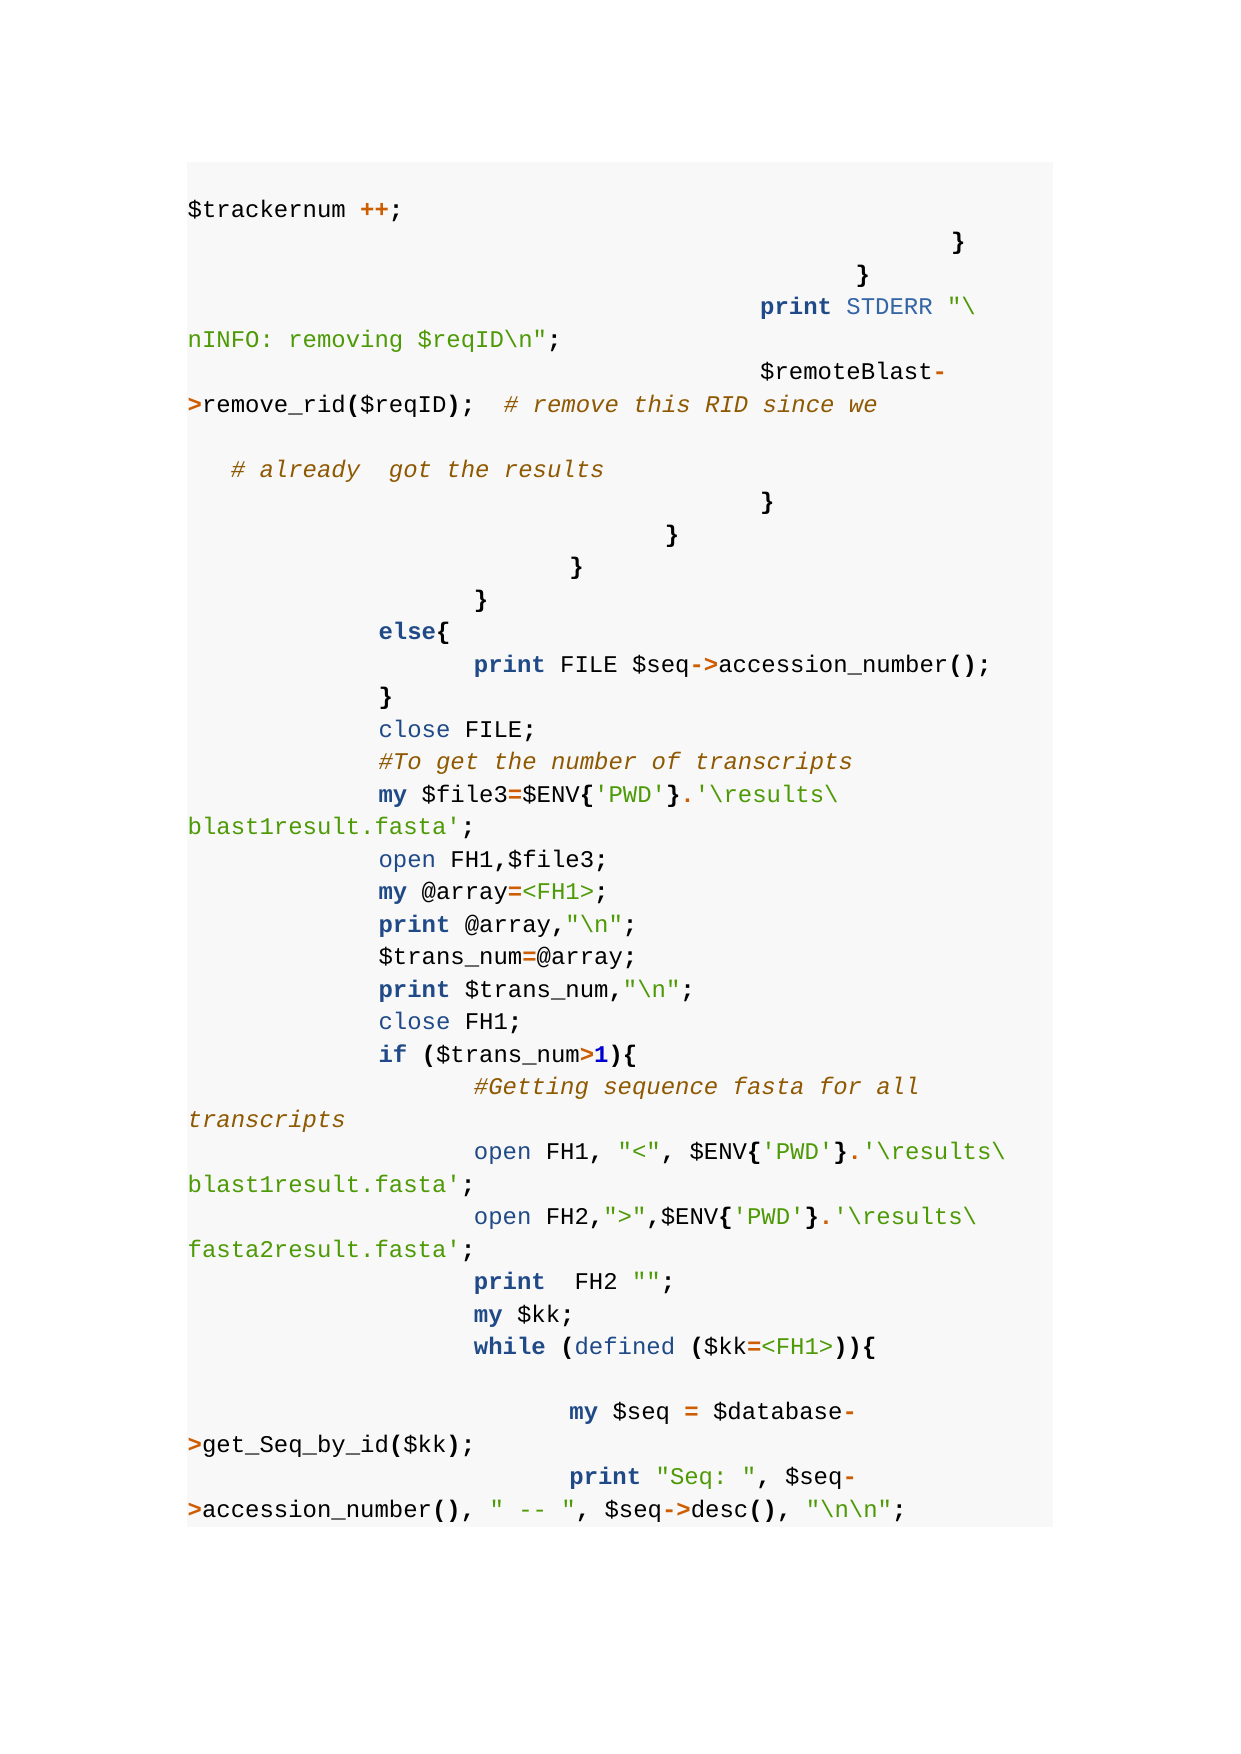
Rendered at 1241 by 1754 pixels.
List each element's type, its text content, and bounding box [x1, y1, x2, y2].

text print FILE $seq->accession_number(); [187, 649, 1053, 682]
text open FH1, "<", $ENV{'PWD'}.'\results\blast1result.fasta'; [187, 1137, 1053, 1202]
text my $kk; [187, 1299, 1053, 1332]
text open FH2,">",$ENV{'PWD'}.'\results\fasta2result.fasta'; [187, 1202, 1053, 1267]
text } [187, 552, 1053, 584]
text $trans_num=@array; [187, 942, 1053, 974]
text } [187, 259, 1053, 292]
text } [187, 487, 1053, 519]
text close FILE; [187, 714, 1053, 747]
text my $file3=$ENV{'PWD'}.'\results\blast1result.fasta'; [187, 779, 1053, 844]
text my @array=<FH1>; [187, 877, 1053, 909]
text print @array,"\n"; [187, 909, 1053, 942]
text if ($trans_num>1){ [187, 1039, 1053, 1072]
text } [187, 682, 1053, 714]
text print STDERR "\nINFO: removing $reqID\n"; [187, 292, 1053, 357]
text #To get the number of transcripts [187, 747, 1053, 779]
text # already got the results [187, 422, 1053, 487]
text open FH1,$file3; [187, 844, 1053, 877]
text close FH1; [187, 1007, 1053, 1039]
text print $trans_num,"\n"; [187, 974, 1053, 1007]
text $trackernum ++; [187, 162, 1053, 227]
text } [187, 519, 1053, 552]
text print FH2 ""; [187, 1267, 1053, 1299]
text #Getting sequence fasta for all transcripts [187, 1072, 1053, 1137]
text while (defined ($kk=<FH1>)){ [187, 1332, 1053, 1364]
text $remoteBlast->remove_rid($reqID); # remove this RID since we [187, 357, 1053, 422]
text my $seq = $database->get_Seq_by_id($kk); [187, 1397, 1053, 1462]
text } [187, 227, 1053, 259]
text print "Seq: ", $seq->accession_number(), " -- ", $seq->desc(), "\n\n"; [187, 1462, 1053, 1527]
text else{ [187, 617, 1053, 649]
text } [187, 584, 1053, 617]
